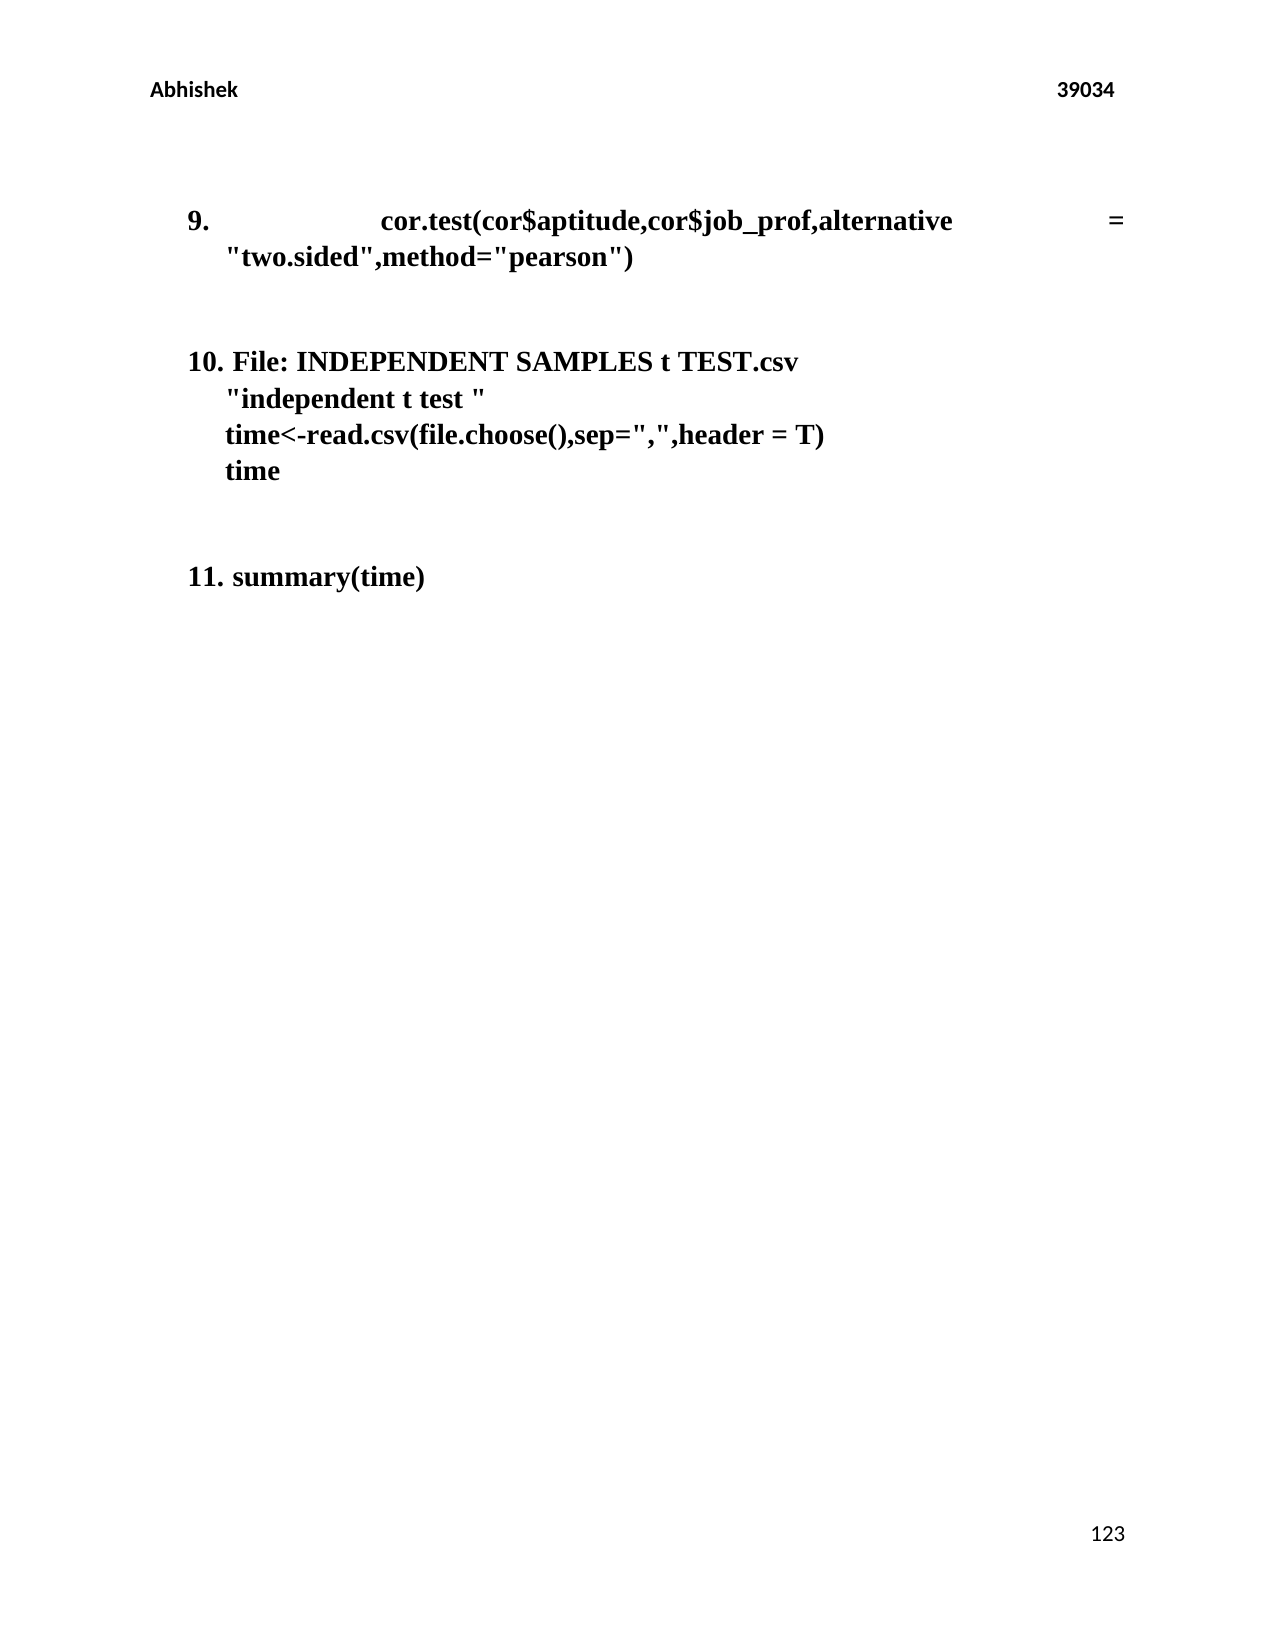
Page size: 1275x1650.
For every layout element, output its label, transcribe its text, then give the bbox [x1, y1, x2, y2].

list summary(time) [187, 559, 1125, 592]
list time<-read.csv(file.choose(),sep=",",header = T) [225, 417, 1125, 450]
list "independent t test " [225, 381, 1125, 414]
list cor.test(cor$aptitude,cor$job_prof,alternative = "two.sided",method="pearson") [187, 203, 1125, 272]
list File: INDEPENDENT SAMPLES t TEST.csv [187, 344, 1125, 378]
list time [225, 453, 1125, 487]
